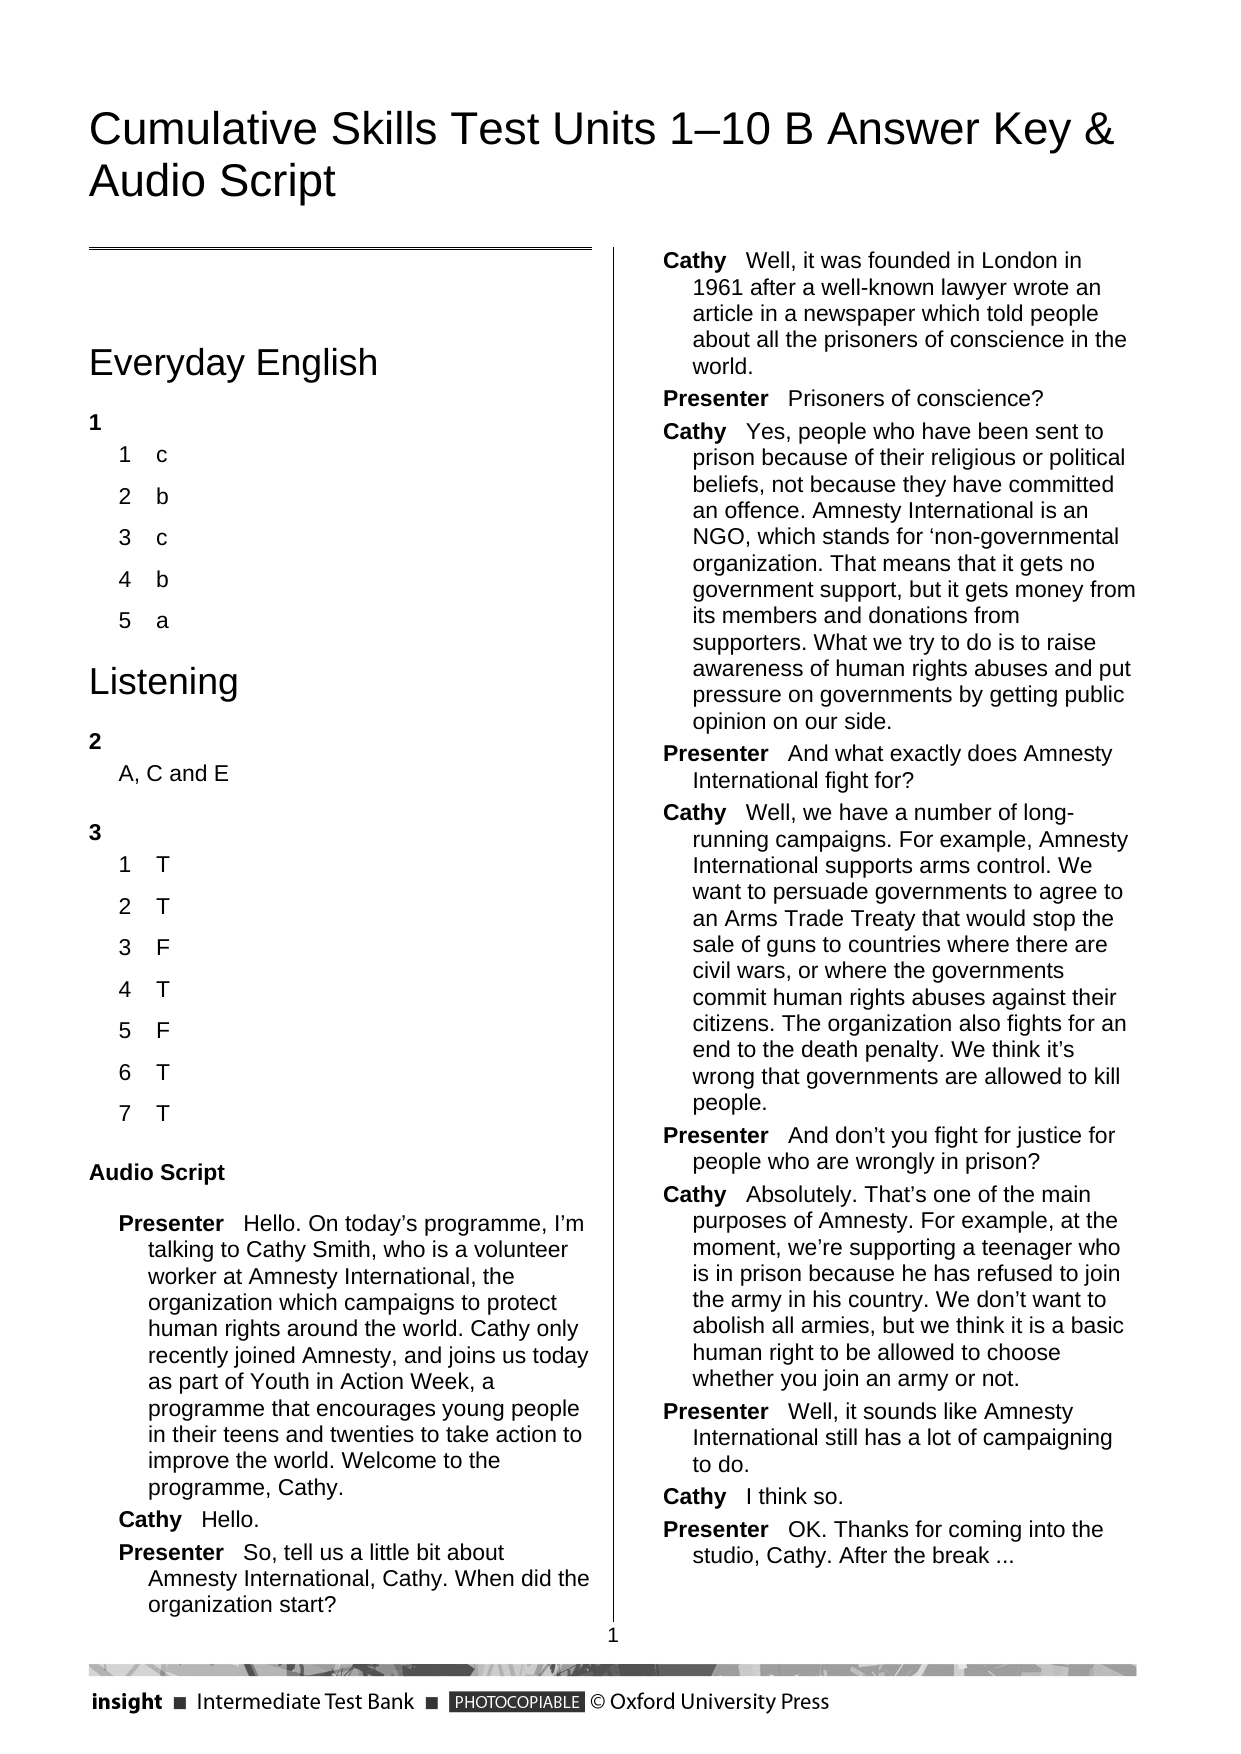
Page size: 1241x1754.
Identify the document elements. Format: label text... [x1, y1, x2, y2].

text Presenter Hello. On today’s programme, I’m talking to Cathy Smith, who is a volunteer worker at Amnesty International, the organization which campaigns to protect human rights around the world. Cathy only recently joined Amnesty, and joins us today as part of Youth in Action Week, a programme that encourages young people in their teens and twenties to take action to improve the world. Welcome to the programme, Cathy. [118, 1210, 592, 1500]
text Everyday English [89, 341, 592, 384]
text Listening [89, 659, 592, 703]
text Cumulative Skills Test Units 1–10 B Answer Key & Audio Script [89, 101, 1137, 207]
list F [118, 1017, 592, 1044]
text Presenter So, tell us a little bit about Amnesty International, Cathy. When did the organization start? [118, 1539, 592, 1618]
text Presenter And what exactly does Amnesty International fight for? [663, 740, 1137, 793]
list F [118, 934, 592, 961]
picture [88, 1646, 1137, 1754]
list T [118, 851, 592, 877]
text Audio Script [89, 1159, 592, 1185]
list c [118, 524, 592, 551]
text Cathy Yes, people who have been sent to prison because of their religious or political beliefs, not because they have committed an offence. Amnesty International is an NGO, which stands for ‘non-governmental organization. That means that it gets no government support, but it gets money from its members and donations from supporters. What we try to do is to raise awareness of human rights abuses and put pressure on governments by getting public opinion on our side. [663, 418, 1137, 734]
list b [118, 483, 592, 509]
list T [118, 893, 592, 919]
text Presenter Prisoners of conscience? [663, 385, 1137, 412]
list b [118, 566, 592, 592]
text Cathy Well, it was founded in London in 1961 after a well-known lawyer wrote an article in a newspaper which told people about all the prisoners of conscience in the world. [663, 247, 1137, 379]
list T [118, 1059, 592, 1085]
text Cathy I think so. [663, 1483, 1137, 1509]
list a [118, 607, 592, 634]
list T [118, 1100, 592, 1127]
text Presenter Well, it sounds like Amnesty International still has a lot of campaigning to do. [663, 1398, 1137, 1477]
text Cathy Well, we have a number of long-running campaigns. For example, Amnesty International supports arms control. We want to persuade governments to agree to an Arms Trade Treaty that would stop the sale of guns to countries where there are civil wars, or where the governments commit human rights abuses against their citizens. The organization also fights for an end to the death penalty. We think it’s wrong that governments are allowed to kill people. [663, 799, 1137, 1116]
list T [118, 976, 592, 1002]
text Cathy Absolutely. That’s one of the main purposes of Amnesty. For example, at the moment, we’re supporting a teenager who is in prison because he has refused to join the army in his country. We don’t want to abolish all armies, but we think it is a basic human right to be allowed to choose whether you join an army or not. [663, 1181, 1137, 1392]
text Presenter OK. Thanks for coming into the studio, Cathy. After the break ... [663, 1516, 1137, 1568]
text Presenter And don’t you fight for justice for people who are wrongly in prison? [663, 1122, 1137, 1174]
text A, C and E [118, 760, 592, 787]
text Cathy Hello. [118, 1506, 592, 1532]
list c [118, 441, 592, 468]
